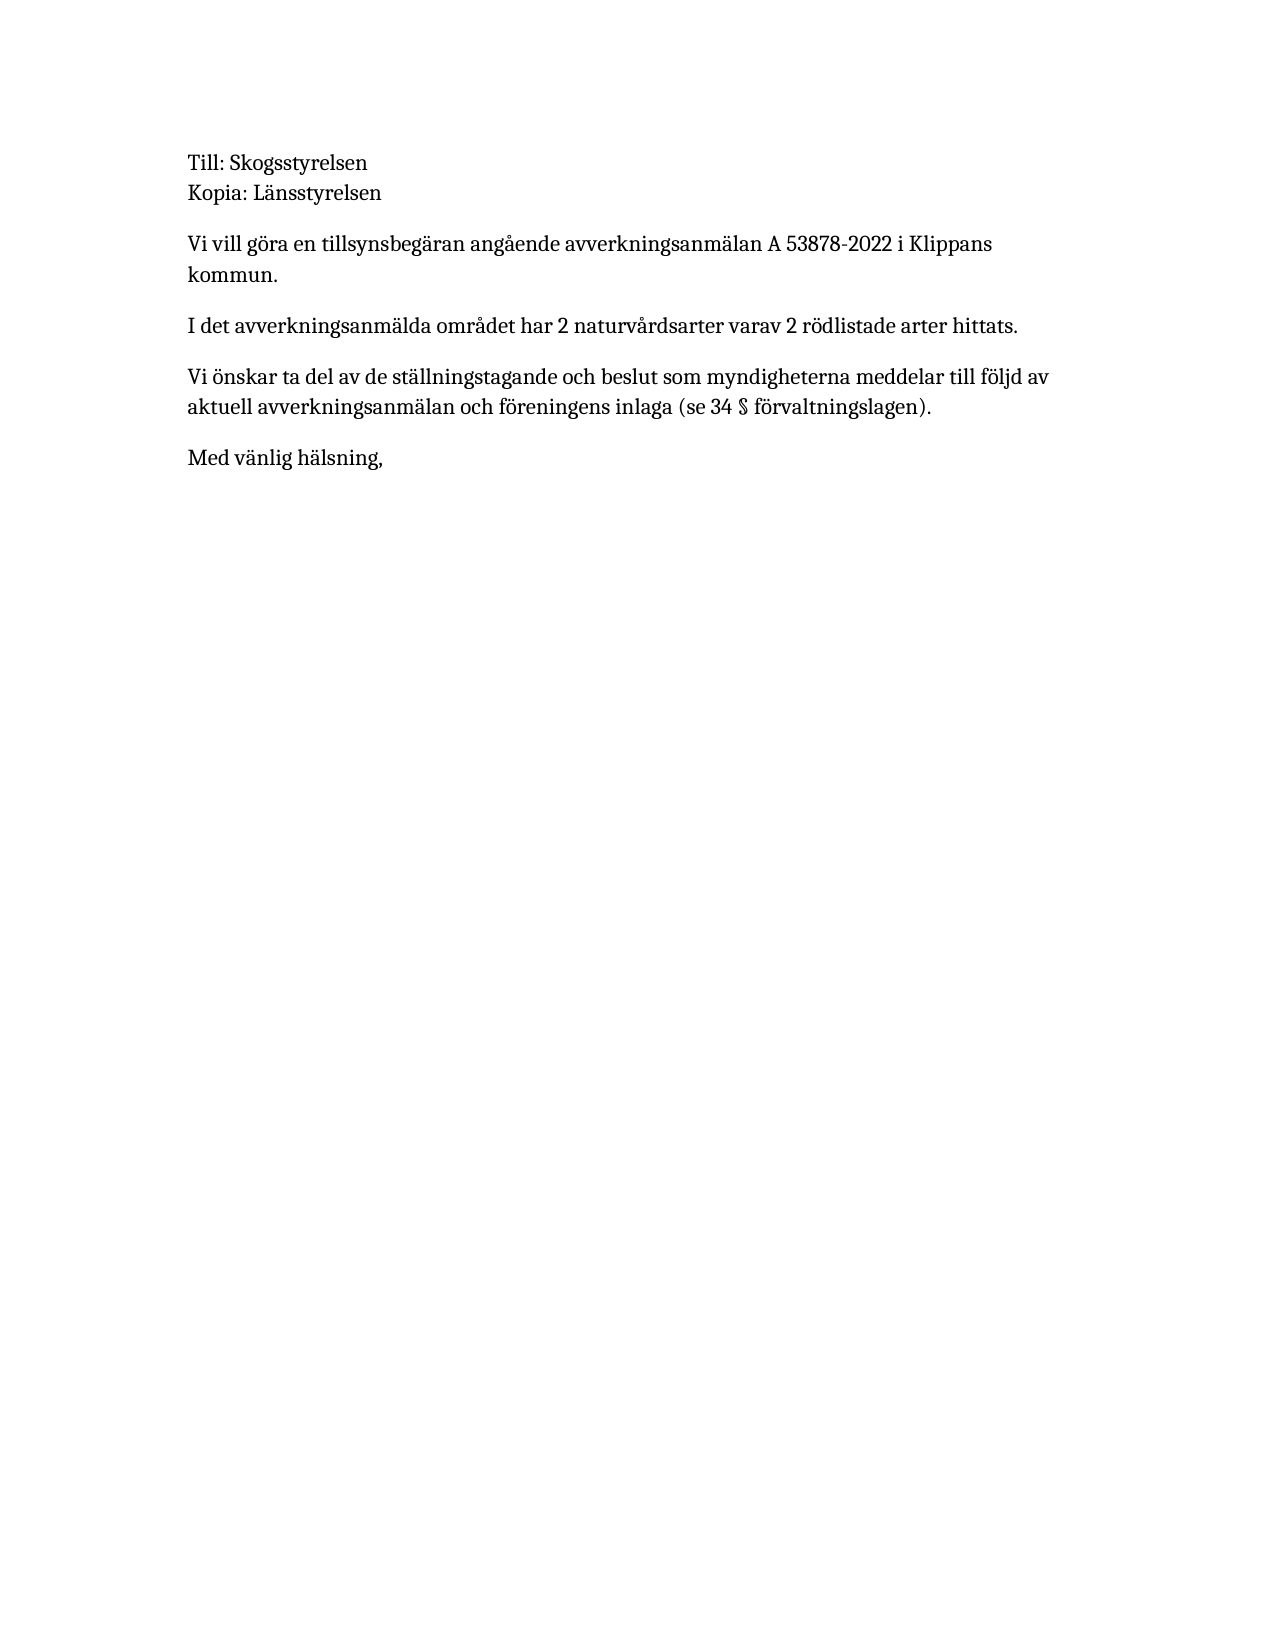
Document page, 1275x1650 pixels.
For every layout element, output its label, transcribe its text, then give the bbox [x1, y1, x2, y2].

text I det avverkningsanmälda området har 2 naturvårdsarter varav 2 rödlistade arter hittats. [187, 312, 1087, 339]
text Till: Skogsstyrelsen Kopia: Länsstyrelsen [187, 150, 1087, 207]
text Med vänlig hälsning, [187, 445, 1087, 501]
text Vi önskar ta del av de ställningstagande och beslut som myndigheterna meddelar till följd av aktuell avverkningsanmälan och föreningens inlaga (se 34 § förvaltningslagen). [187, 363, 1087, 420]
text Vi vill göra en tillsynsbegäran angående avverkningsanmälan A 53878-2022 i Klippans kommun. [187, 231, 1087, 288]
